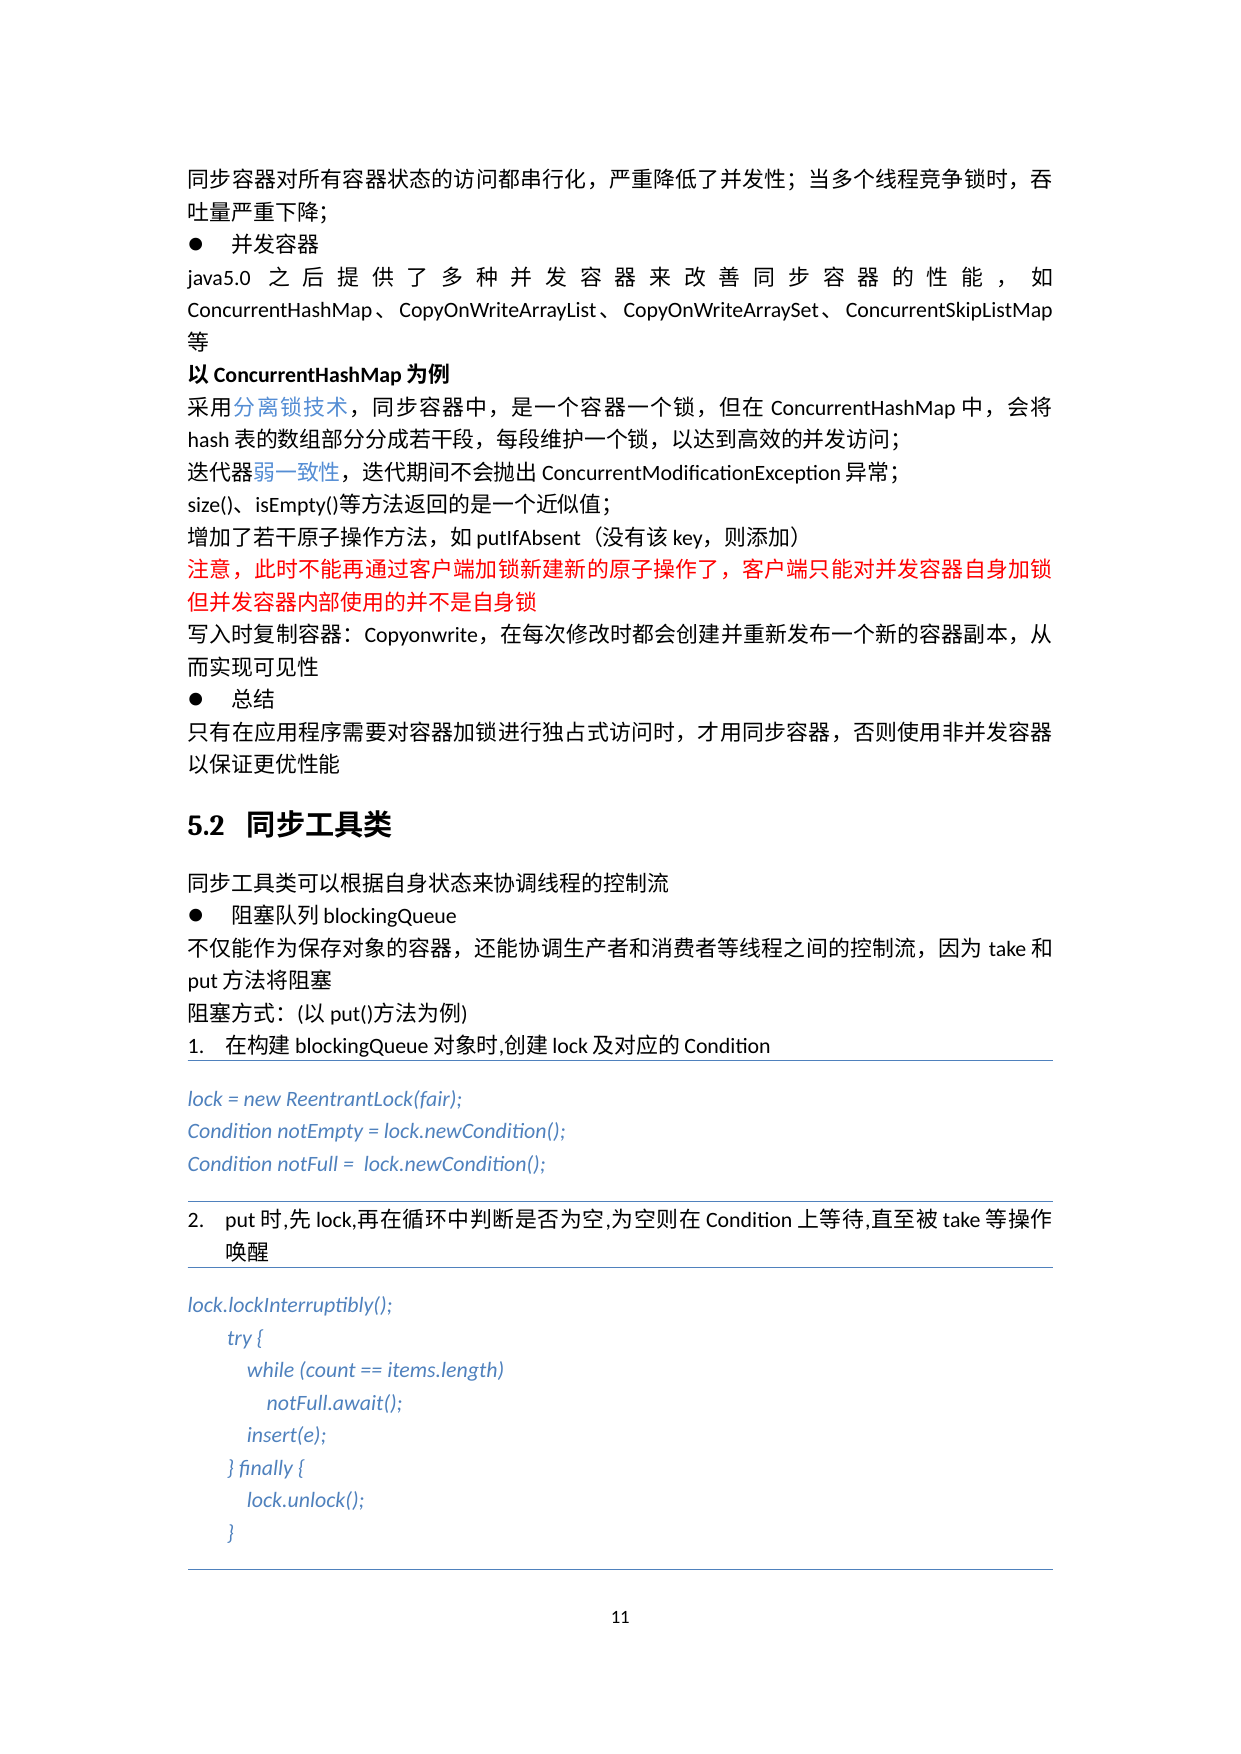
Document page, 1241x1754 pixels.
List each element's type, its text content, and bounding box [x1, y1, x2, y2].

list 总结 [187, 682, 1053, 714]
list 并发容器 [187, 227, 1053, 259]
text while (count == items.length) [187, 1353, 1053, 1386]
text 同步工具类可以根据自身状态来协调线程的控制流 [187, 865, 1053, 898]
text 不仅能作为保存对象的容器，还能协调生产者和消费者等线程之间的控制流，因为take和put方法将阻塞 [187, 930, 1053, 995]
text notFull.await(); [187, 1386, 1053, 1418]
text 只有在应用程序需要对容器加锁进行独占式访问时，才用同步容器，否则使用非并发容器以保证更优性能 [187, 714, 1053, 779]
text size()、isEmpty()等方法返回的是一个近似值； [187, 487, 1053, 519]
text 注意，此时不能再通过客户端加锁新建新的原子操作了，客户端只能对并发容器自身加锁，但并发容器内部使用的并不是自身锁 [187, 552, 1053, 617]
list put时,先lock,再在循环中判断是否为空,为空则在Condition上等待,直至被take等操作唤醒 [187, 1202, 1053, 1267]
text 增加了若干原子操作方法，如putIfAbsent（没有该key，则添加） [187, 519, 1053, 552]
text java5.0之后提供了多种并发容器来改善同步容器的性能，如ConcurrentHashMap、CopyOnWriteArrayList、CopyOnWriteArraySet、ConcurrentSkipListMap等 [187, 259, 1053, 357]
text 同步容器对所有容器状态的访问都串行化，严重降低了并发性；当多个线程竞争锁时，吞吐量严重下降； [187, 162, 1053, 227]
text 迭代器弱一致性，迭代期间不会抛出ConcurrentModificationException异常； [187, 454, 1053, 487]
text } [187, 1494, 1053, 1570]
text 采用分离锁技术，同步容器中，是一个容器一个锁，但在ConcurrentHashMap中，会将hash表的数组部分分成若干段，每段维护一个锁，以达到高效的并发访问； [187, 389, 1053, 454]
text lock.lockInterruptibly(); [187, 1268, 1053, 1321]
text Condition notFull = lock.newCondition(); [187, 1125, 1053, 1202]
list 在构建blockingQueue对象时,创建lock及对应的Condition [187, 1028, 1053, 1060]
text } finally { [187, 1451, 1053, 1483]
text 写入时复制容器：Copyonwrite，在每次修改时都会创建并重新发布一个新的容器副本，从而实现可见性 [187, 617, 1053, 682]
text try { [187, 1321, 1053, 1353]
text insert(e); [187, 1418, 1053, 1451]
text 阻塞方式：(以put()方法为例) [187, 995, 1053, 1028]
text 以ConcurrentHashMap为例 [187, 357, 1053, 389]
list 阻塞队列blockingQueue [187, 898, 1053, 930]
subtitle 同步工具类 [187, 790, 1053, 855]
text lock = new ReentrantLock(fair); [187, 1061, 1053, 1115]
